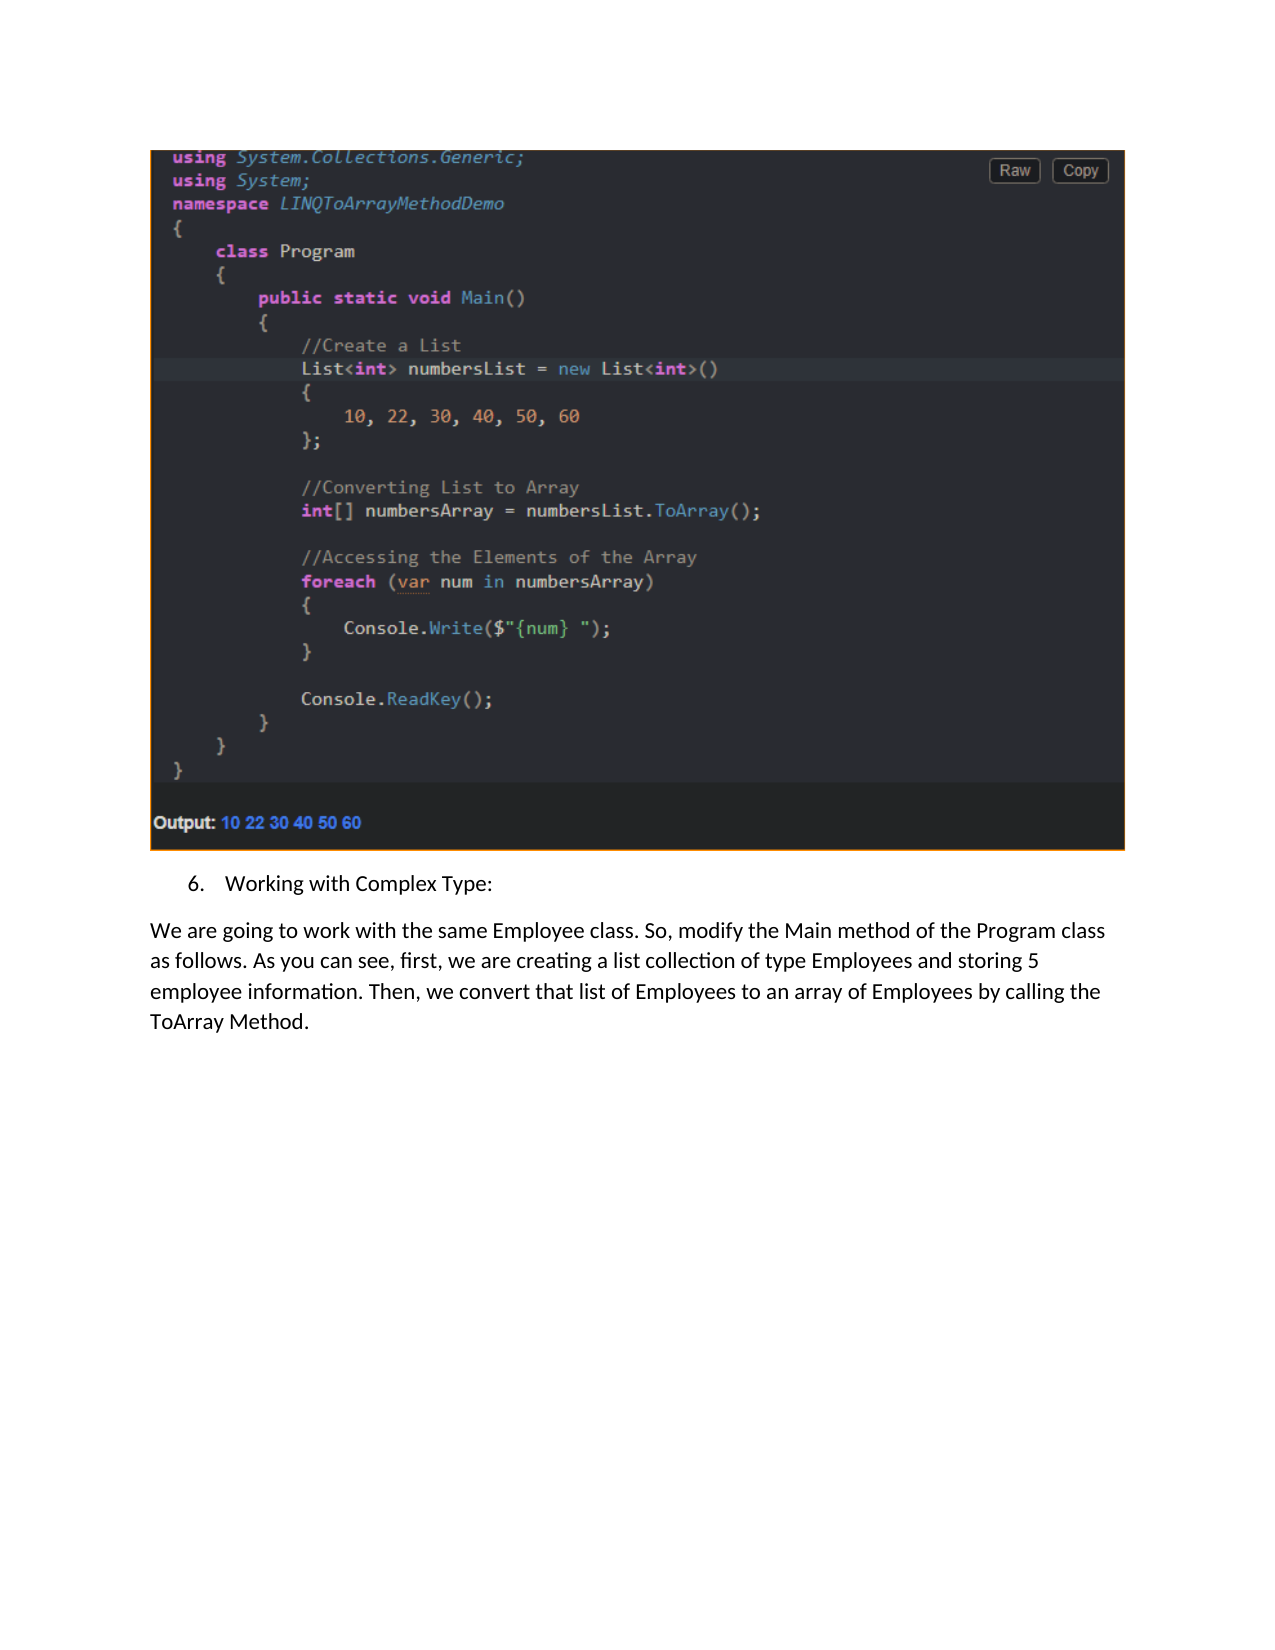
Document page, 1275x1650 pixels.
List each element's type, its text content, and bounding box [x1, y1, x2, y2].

text We are going to work with the same Employee class. So, modify the Main method of the Program class as follows. As you can see, first, we are creating a list collection of type Employees and storing 5 employee information. Then, we convert that list of Employees to an array of Employees by calling the ToArray Method. [150, 916, 1125, 1035]
picture [150, 150, 1125, 851]
list Working with Complex Type: [187, 869, 1125, 897]
